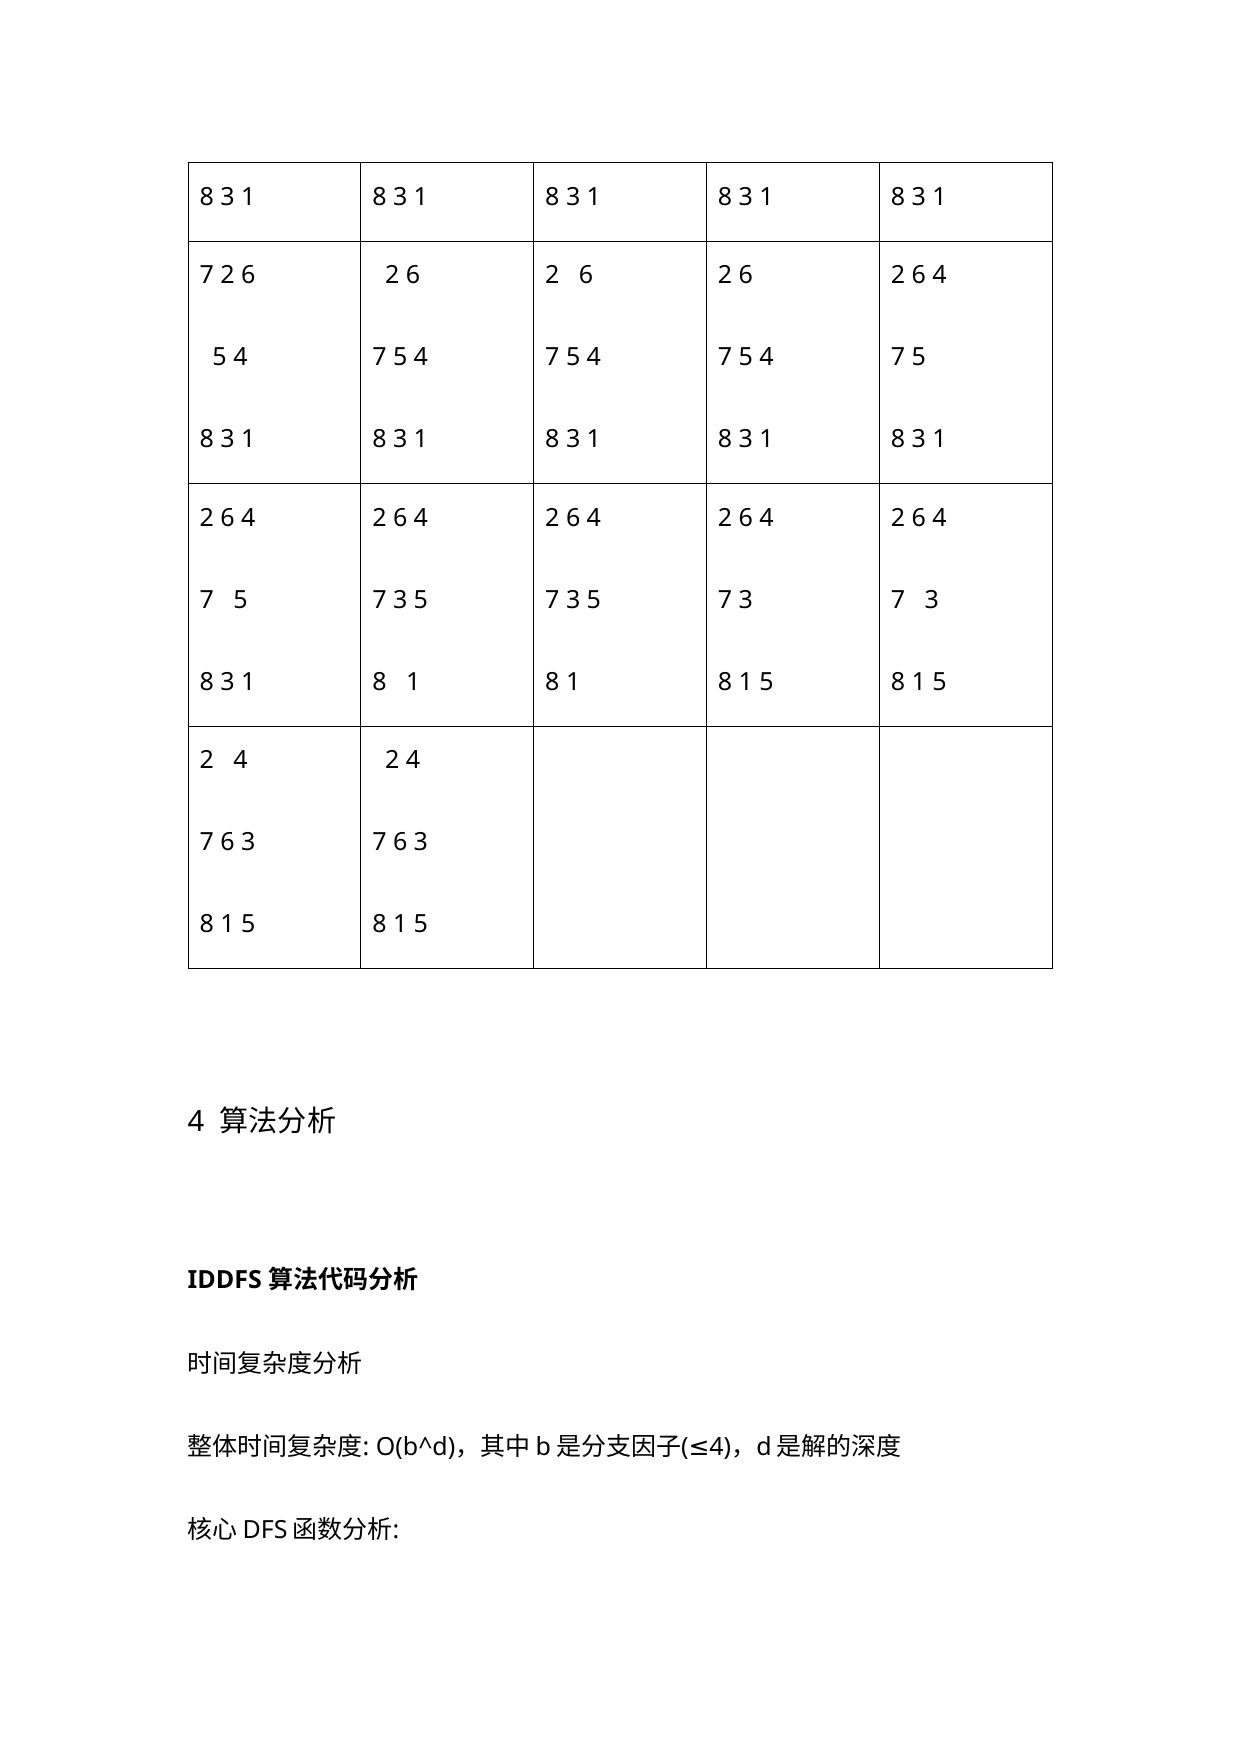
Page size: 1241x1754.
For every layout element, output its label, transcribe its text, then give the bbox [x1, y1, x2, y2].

text 整体时间复杂度: O(b^d)，其中b是分支因子(≤4)，d是解的深度 [187, 1412, 1053, 1477]
table_cell 2 6 4 7 3 5 8 1 [534, 484, 706, 726]
text 时间复杂度分析 [187, 1329, 1053, 1394]
table_cell 2 4 7 6 3 8 1 5 [361, 727, 533, 968]
table_cell [880, 727, 1052, 968]
table_cell [707, 727, 879, 968]
table_cell 2 6 4 7 5 8 3 1 [189, 484, 360, 726]
table_header 7 2 5 4 6 8 3 1 [534, 163, 706, 241]
text IDDFS 算法代码分析 [187, 1246, 1053, 1311]
table_cell 2 6 7 5 4 8 3 1 [534, 242, 706, 483]
table_cell 2 6 7 5 4 8 3 1 [361, 242, 533, 483]
table_cell 7 2 6 5 4 8 3 1 [189, 242, 360, 483]
table_cell [534, 727, 706, 968]
text 核心DFS函数分析: [187, 1495, 1053, 1560]
table_cell 2 6 7 5 4 8 3 1 [707, 242, 879, 483]
table_header 7 2 5 4 6 8 3 1 [361, 163, 533, 241]
table_cell 2 6 4 7 3 8 1 5 [880, 484, 1052, 726]
table_header 7 2 6 5 4 8 3 1 [880, 163, 1052, 241]
table_cell 2 6 4 7 3 8 1 5 [707, 484, 879, 726]
table_header 7 4 2 5 6 8 3 1 [189, 163, 360, 241]
table_cell 2 4 7 6 3 8 1 5 [189, 727, 360, 968]
table_cell 2 6 4 7 5 8 3 1 [880, 242, 1052, 483]
table_header 7 2 6 5 4 8 3 1 [707, 163, 879, 241]
table_cell 2 6 4 7 3 5 8 1 [361, 484, 533, 726]
subtitle 4 算法分析 [187, 1086, 1053, 1151]
